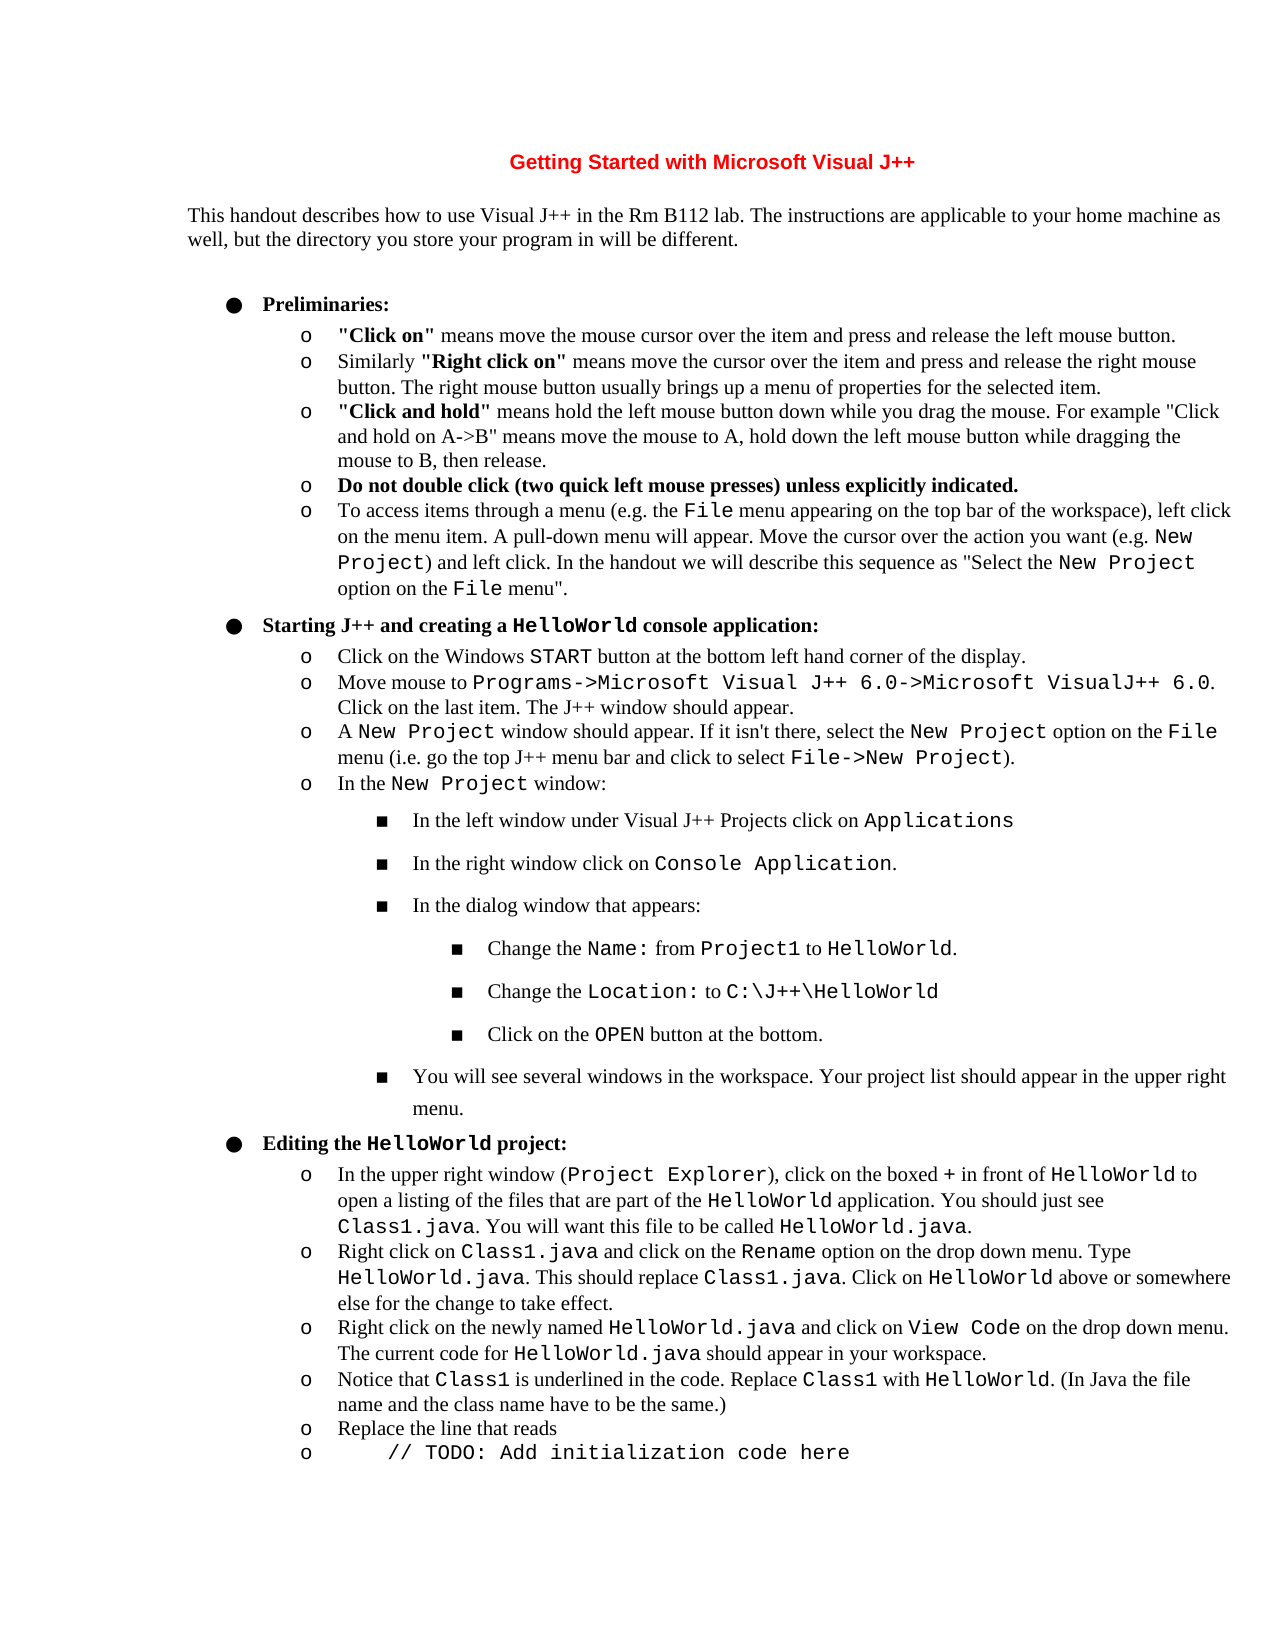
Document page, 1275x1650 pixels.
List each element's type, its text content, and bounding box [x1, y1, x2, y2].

list // TODO: Add initialization code here [300, 1442, 1237, 1466]
text Getting Started with Microsoft Visual J++ [187, 150, 1237, 174]
list Editing the HelloWorld project: [225, 1119, 1237, 1162]
list Starting J++ and creating a HelloWorld console application: [225, 601, 1237, 644]
list To access items through a menu (e.g. the File menu appearing on the top bar of the workspace), left click on the menu item. A pull-down menu will appear. Move the cursor over the action you want (e.g. New Project) and left click. In the handout we will describe this sequence as "Select the New Project option on the File menu". [300, 498, 1237, 601]
list In the right window click on Console Application. [375, 839, 1237, 882]
list Notice that Class1 is underlined in the code. Replace Class1 with HelloWorld. (In Java the file name and the class name have to be the same.) [300, 1366, 1237, 1416]
list Similarly "Right click on" means move the cursor over the item and press and release the right mouse button. The right mouse button usually brings up a menu of properties for the selected item. [300, 349, 1237, 399]
list Replace the line that reads [300, 1416, 1237, 1442]
list Right click on Class1.java and click on the Rename option on the drop down menu. Type HelloWorld.java. This should replace Class1.java. Click on HelloWorld above or somewhere else for the change to take effect. [300, 1239, 1237, 1315]
list In the upper right window (Project Explorer), click on the boxed + in front of HelloWorld to open a listing of the files that are part of the HelloWorld application. You should just see Class1.java. You will want this file to be called HelloWorld.java. [300, 1162, 1237, 1239]
list "Click and hold" means hold the left mouse button down while you drag the mouse. For example "Click and hold on A->B" means move the mouse to A, hold down the left mouse button while dragging the mouse to B, then release. [300, 399, 1237, 472]
list In the left window under Visual J++ Projects click on Applications [375, 797, 1237, 839]
list In the New Project window: [300, 771, 1237, 797]
text This handout describes how to use Visual J++ in the Rm B112 lab. The instructions are applicable to your home machine as well, but the directory you store your program in will be different. [187, 203, 1237, 251]
list In the dialog window that appears: [375, 882, 1237, 925]
list Move mouse to Programs->Microsoft Visual J++ 6.0->Microsoft VisualJ++ 6.0. Click on the last item. The J++ window should appear. [300, 669, 1237, 719]
list Click on the Windows START button at the bottom left hand corner of the display. [300, 644, 1237, 669]
list Change the Name: from Project1 to HelloWorld. [450, 925, 1237, 967]
list Right click on the newly named HelloWorld.java and click on View Code on the drop down menu. The current code for HelloWorld.java should appear in your workspace. [300, 1315, 1237, 1366]
list Change the Location: to C:\J++\HelloWorld [450, 967, 1237, 1010]
list A New Project window should appear. If it isn't there, select the New Project option on the File menu (i.e. go the top J++ menu bar and click to select File->New Project). [300, 719, 1237, 771]
list You will see several windows in the workspace. Your project list should appear in the upper right menu. [375, 1053, 1237, 1119]
list Preliminaries: [225, 280, 1237, 323]
list "Click on" means move the mouse cursor over the item and press and release the left mouse button. [300, 323, 1237, 349]
list Click on the OPEN button at the bottom. [450, 1010, 1237, 1053]
list Do not double click (two quick left mouse presses) unless explicitly indicated. [300, 472, 1237, 498]
